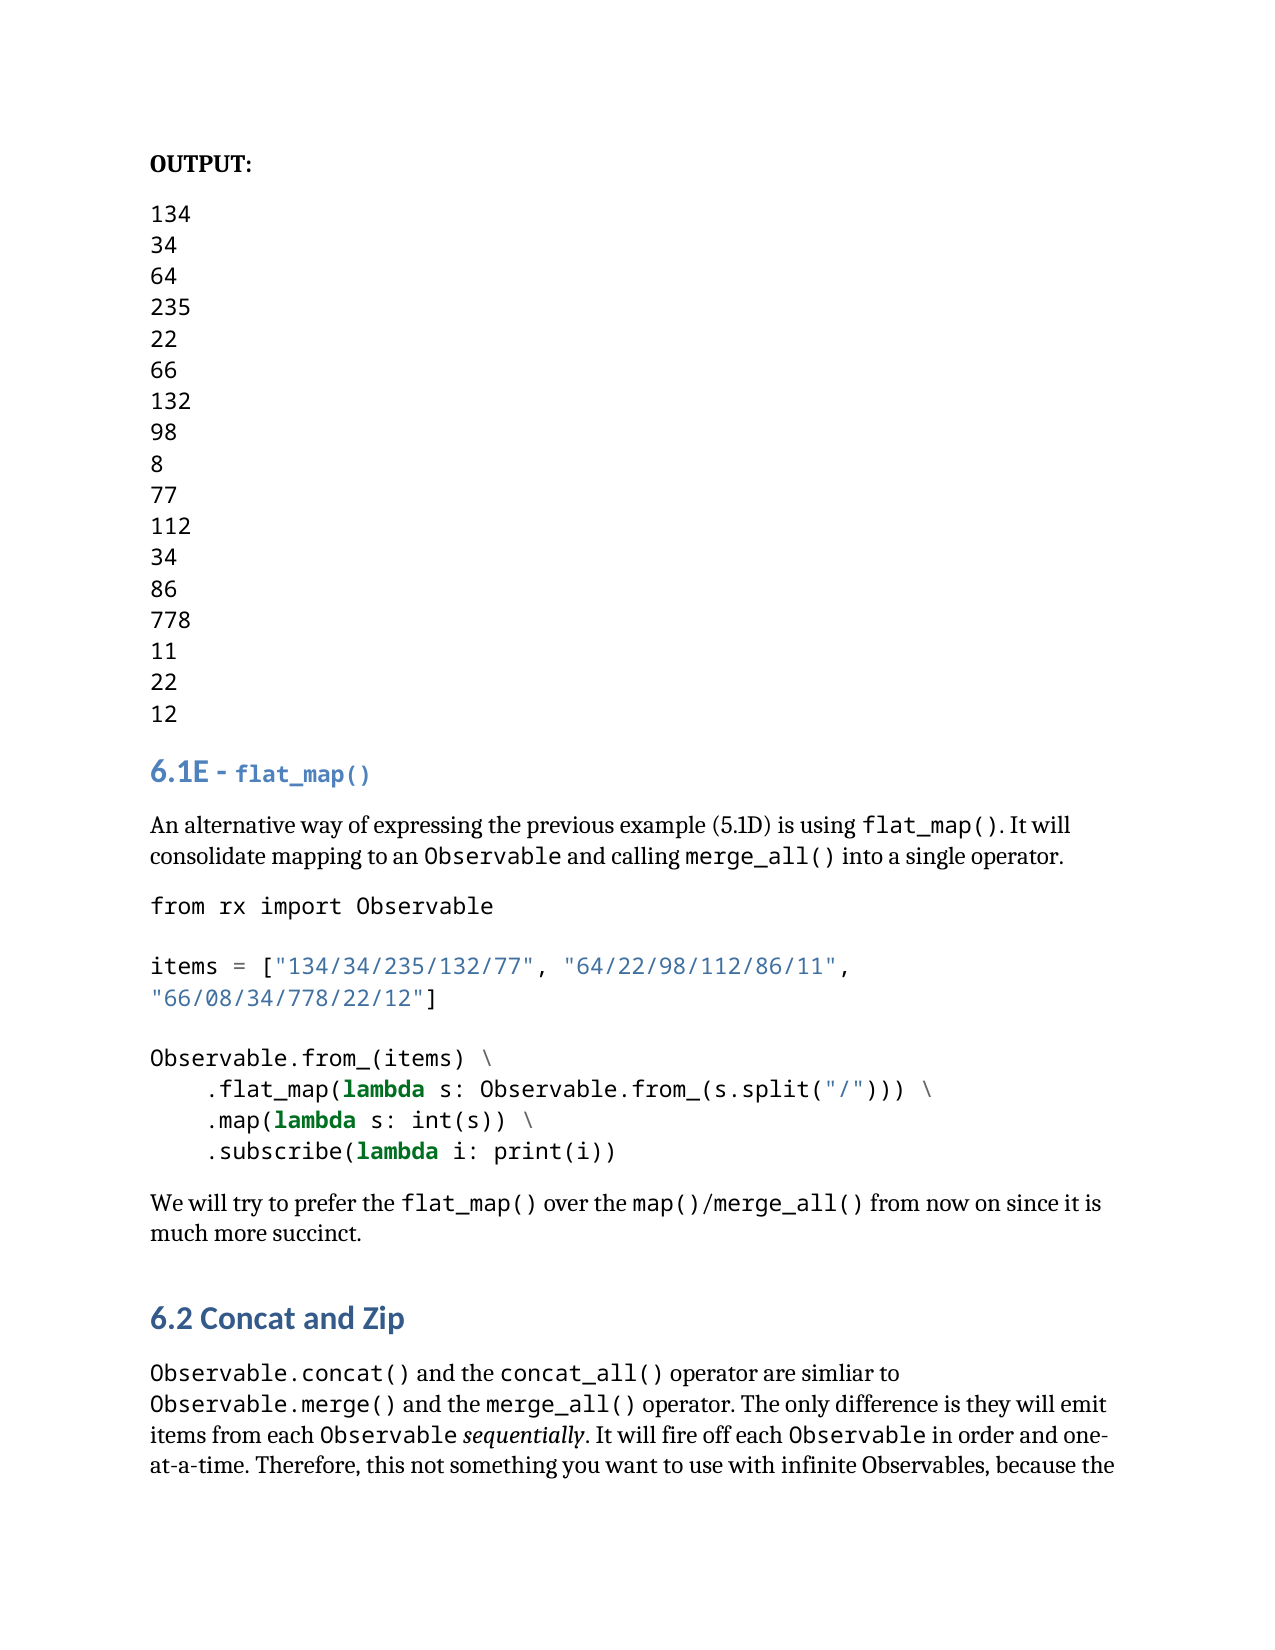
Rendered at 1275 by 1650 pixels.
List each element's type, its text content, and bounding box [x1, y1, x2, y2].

text We will try to prefer the flat_map() over the map()/merge_all() from now on since it is much more succinct. [150, 1187, 1125, 1247]
text from rx import Observable items = ["134/34/235/132/77", "64/22/98/112/86/11", "66/08/34/778/22/12"] Observable.from_(items) \ .flat_map(lambda s: Observable.from_(s.split("/"))) \ .map(lambda s: int(s)) \ .subscribe(lambda i: print(i)) [150, 890, 1125, 1167]
text OUTPUT: [150, 150, 1125, 179]
subtitle 6.2 Concat and Zip [150, 1297, 1125, 1338]
text An alternative way of expressing the previous example (5.1D) is using flat_map(). It will consolidate mapping to an Observable and calling merge_all() into a single operator. [150, 809, 1125, 872]
text 134 34 64 235 22 66 132 98 8 77 112 34 86 778 11 22 12 [150, 197, 1125, 729]
subtitle 6.1E - flat_map() [150, 749, 1125, 790]
